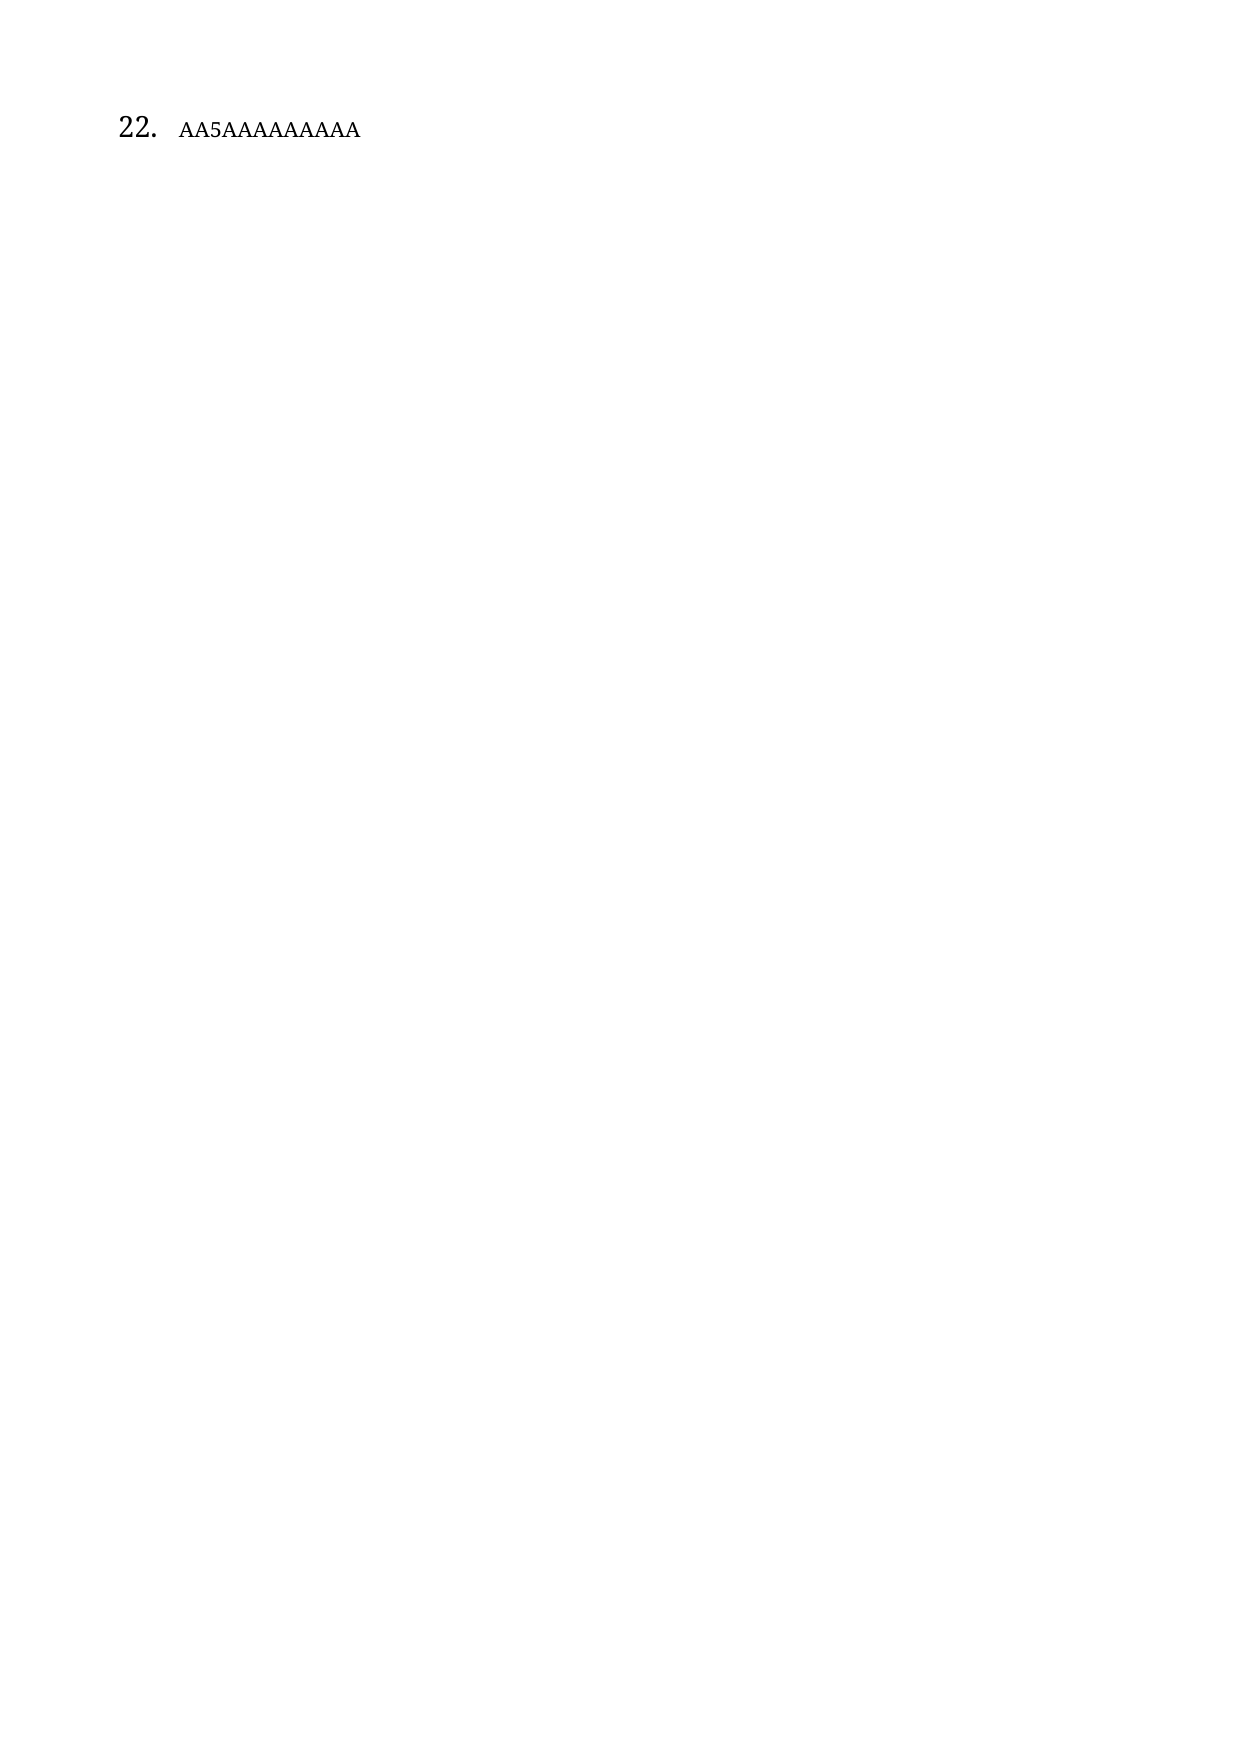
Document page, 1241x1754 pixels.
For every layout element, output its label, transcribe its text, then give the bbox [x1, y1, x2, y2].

list AA5AAAAAAAAA [118, 106, 1176, 146]
